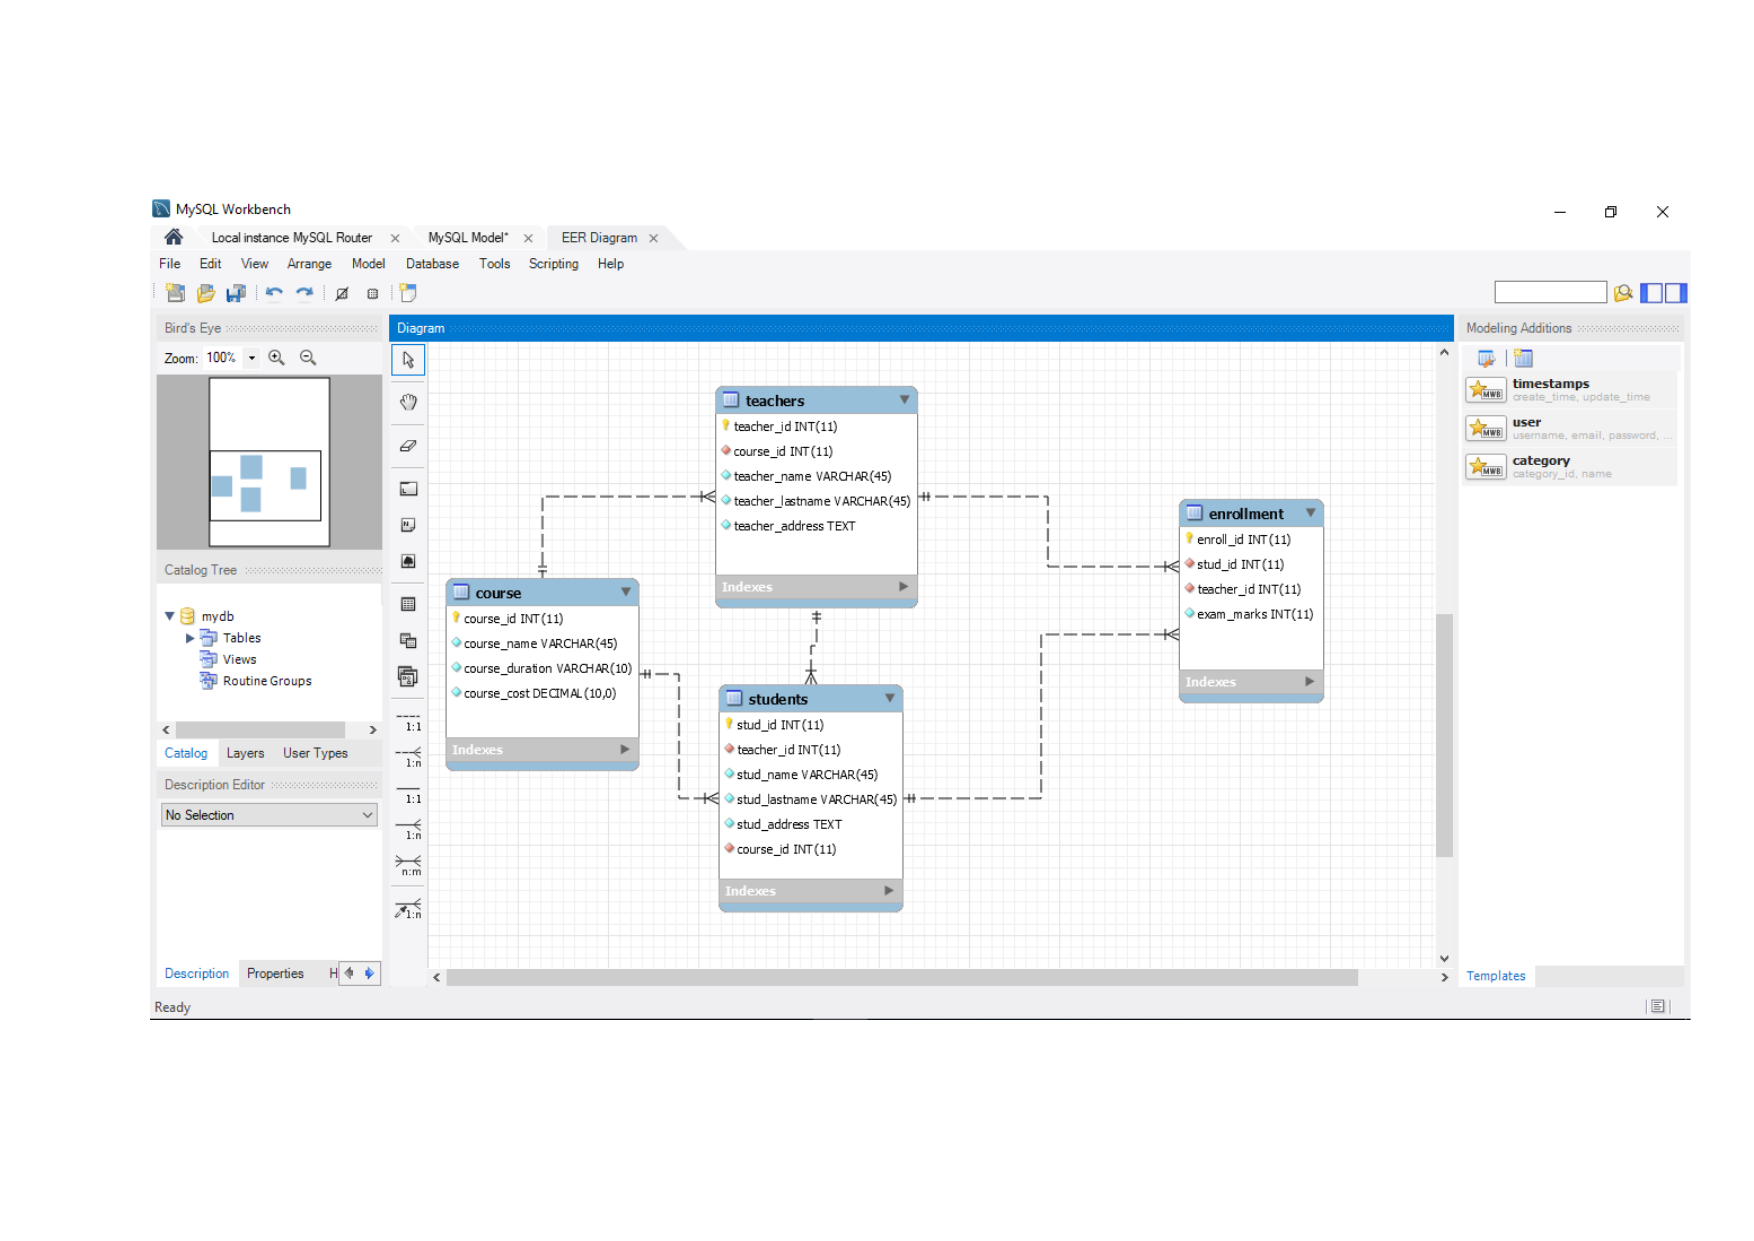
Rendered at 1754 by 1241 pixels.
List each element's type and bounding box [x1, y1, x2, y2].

picture [150, 196, 1691, 1020]
